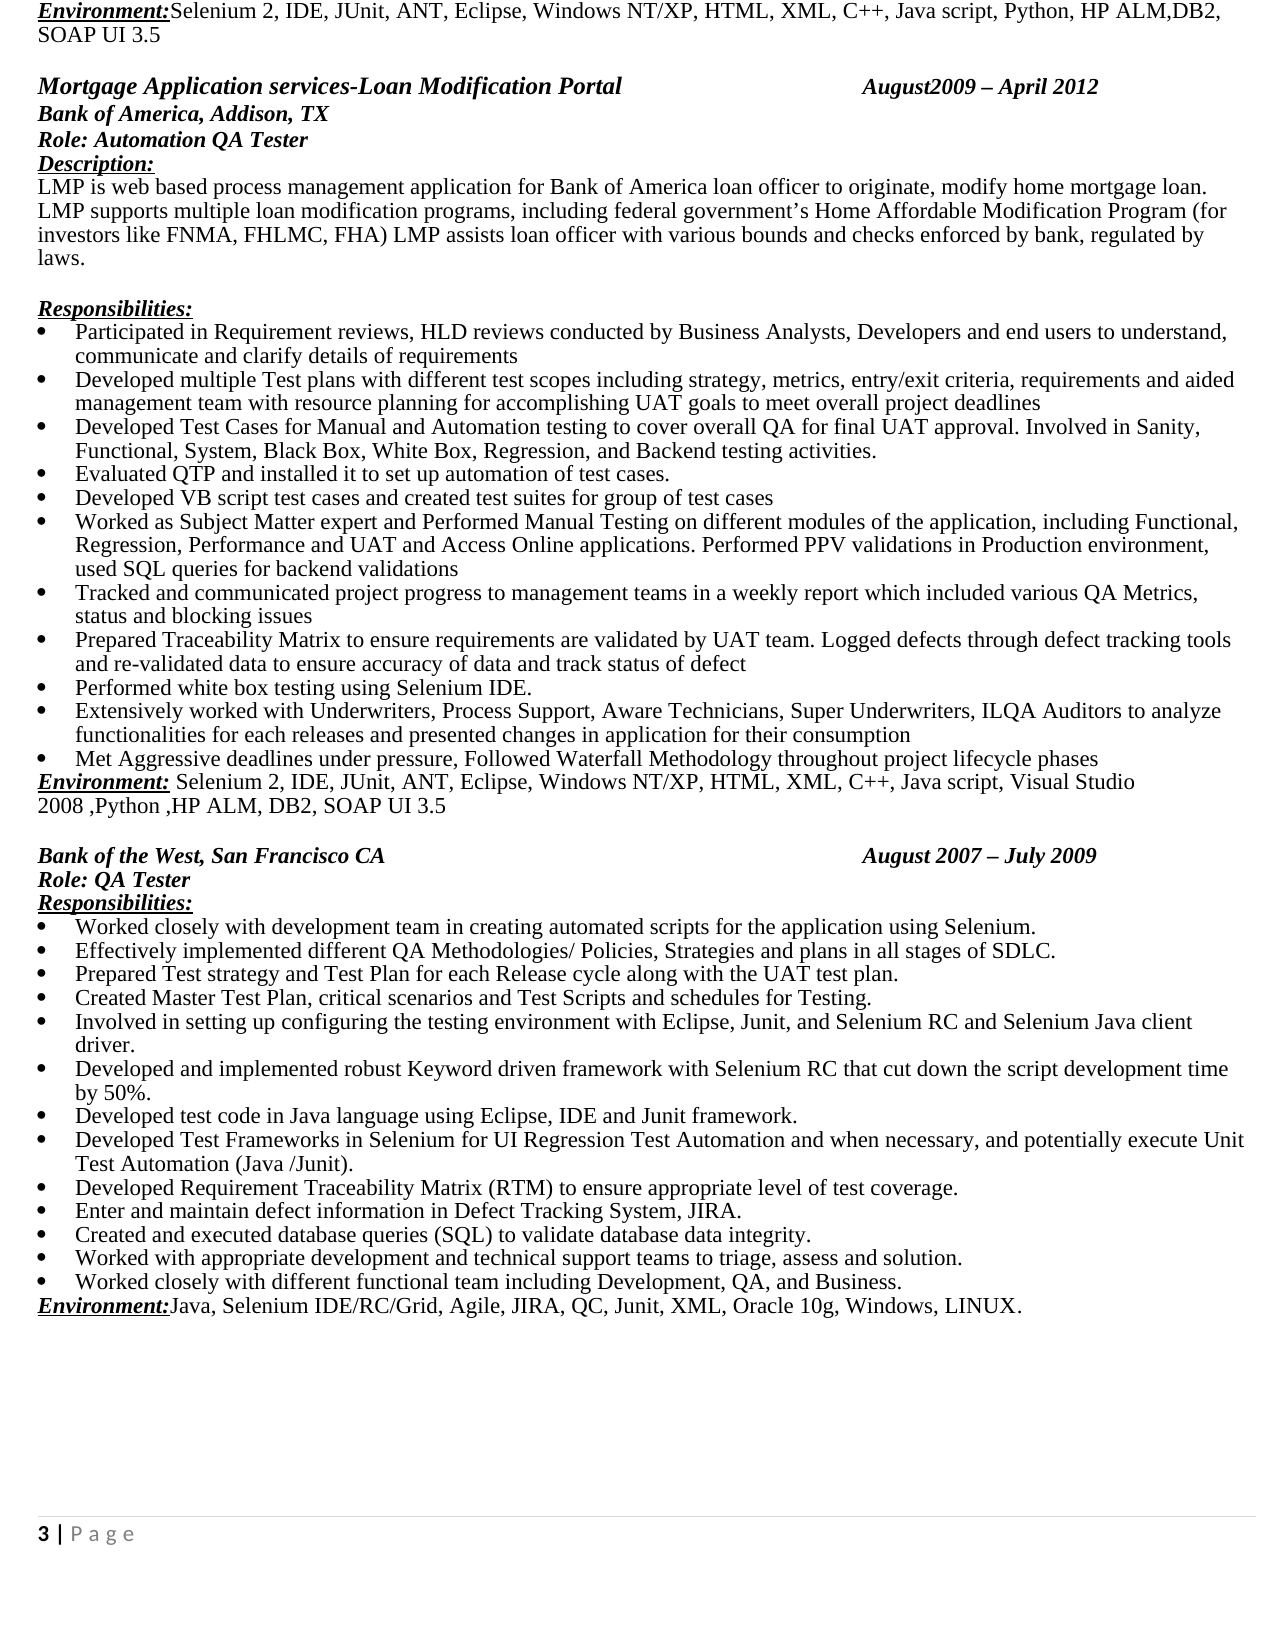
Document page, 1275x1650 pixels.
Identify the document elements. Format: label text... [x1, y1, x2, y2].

text Responsibilities: [37, 297, 1256, 321]
text Responsibilities: [37, 892, 1256, 916]
list Developed Test Cases for Manual and Automation testing to cover overall QA for final UAT approval. Involved in Sanity, Functional, System, Black Box, White Box, Regression, and Backend testing activities. [37, 416, 1256, 463]
list Developed test code in Java language using Eclipse, IDE and Junit framework. [37, 1105, 1256, 1129]
list Performed white box testing using Selenium IDE. [37, 676, 1256, 700]
list Involved in setting up configuring the testing environment with Eclipse, Junit, and Selenium RC and Selenium Java client driver. [37, 1010, 1256, 1058]
list Prepared Traceability Matrix to ensure requirements are validated by UAT team. Logged defects through defect tracking tools and re-validated data to ensure accuracy of data and track status of defect [37, 629, 1256, 676]
list Developed and implemented robust Keyword driven framework with Selenium RC that cut down the script development time by 50%. [37, 1058, 1256, 1105]
list Met Aggressive deadlines under pressure, Followed Waterfall Methodology throughout project lifecycle phases [37, 747, 1256, 771]
text Role: Automation QA Tester [37, 126, 1256, 152]
list Worked with appropriate development and technical support teams to triage, assess and solution. [37, 1247, 1256, 1271]
list Created and executed database queries (SQL) to validate database data integrity. [37, 1223, 1256, 1247]
list Created Master Test Plan, critical scenarios and Test Scripts and schedules for Testing. [37, 987, 1256, 1010]
list Worked as Subject Matter expert and Performed Manual Testing on different modules of the application, including Functional, Regression, Performance and UAT and Access Online applications. Performed PPV validations in Production environment, used SQL queries for backend validations [37, 510, 1256, 581]
list Extensively worked with Underwriters, Process Support, Aware Technicians, Super Underwriters, ILQA Auditors to analyze functionalities for each releases and presented changes in application for their consumption [37, 700, 1256, 747]
list Developed multiple Test plans with different test scopes including strategy, metrics, entry/exit criteria, requirements and aided management team with resource planning for accomplishing UAT goals to meet overall project deadlines [37, 368, 1256, 416]
list Prepared Test strategy and Test Plan for each Release cycle along with the UAT test plan. [37, 963, 1256, 987]
list Developed Test Frameworks in Selenium for UI Regression Test Automation and when necessary, and potentially execute Unit Test Automation (Java /Junit). [37, 1129, 1256, 1176]
text Role: QA Tester [37, 868, 1256, 892]
list Participated in Requirement reviews, HLD reviews conducted by Business Analysts, Developers and end users to understand, communicate and clarify details of requirements [37, 321, 1256, 368]
text Environment:Java, Selenium IDE/RC/Grid, Agile, JIRA, QC, Junit, XML, Oracle 10g, Windows, LINUX. [37, 1294, 1256, 1318]
list Enter and maintain defect information in Defect Tracking System, JIRA. [37, 1200, 1256, 1223]
text Environment: Selenium 2, IDE, JUnit, ANT, Eclipse, Windows NT/XP, HTML, XML, C++, Java script, Visual Studio 2008 ,Python ,HP ALM, DB2, SOAP UI 3.5 [37, 771, 1256, 818]
text Description: [37, 152, 1256, 176]
text Environment:Selenium 2, IDE, JUnit, ANT, Eclipse, Windows NT/XP, HTML, XML, C++, Java script, Python, HP ALM,DB2, SOAP UI 3.5 [37, 0, 1256, 47]
text Bank of the West, San Francisco CA August 2007 – July 2009 [37, 845, 1256, 868]
list Developed Requirement Traceability Matrix (RTM) to ensure appropriate level of test coverage. [37, 1176, 1256, 1200]
text LMP is web based process management application for Bank of America loan officer to originate, modify home mortgage loan. LMP supports multiple loan modification programs, including federal government’s Home Affordable Modification Program (for investors like FNMA, FHLMC, FHA) LMP assists loan officer with various bounds and checks enforced by bank, regulated by laws. [37, 176, 1256, 271]
list Evaluated QTP and installed it to set up automation of test cases. [37, 463, 1256, 487]
list Effectively implemented different QA Methodologies/ Policies, Strategies and plans in all stages of SDLC. [37, 939, 1256, 963]
list Developed VB script test cases and created test suites for group of test cases [37, 487, 1256, 510]
list Worked closely with different functional team including Development, QA, and Business. [37, 1271, 1256, 1294]
list Worked closely with development team in creating automated scripts for the application using Selenium. [37, 916, 1256, 939]
text Mortgage Application services-Loan Modification Portal August2009 – April 2012 [37, 74, 1256, 99]
list Tracked and communicated project progress to management teams in a weekly report which included various QA Metrics, status and blocking issues [37, 581, 1256, 629]
text Bank of America, Addison, TX [37, 99, 1256, 126]
